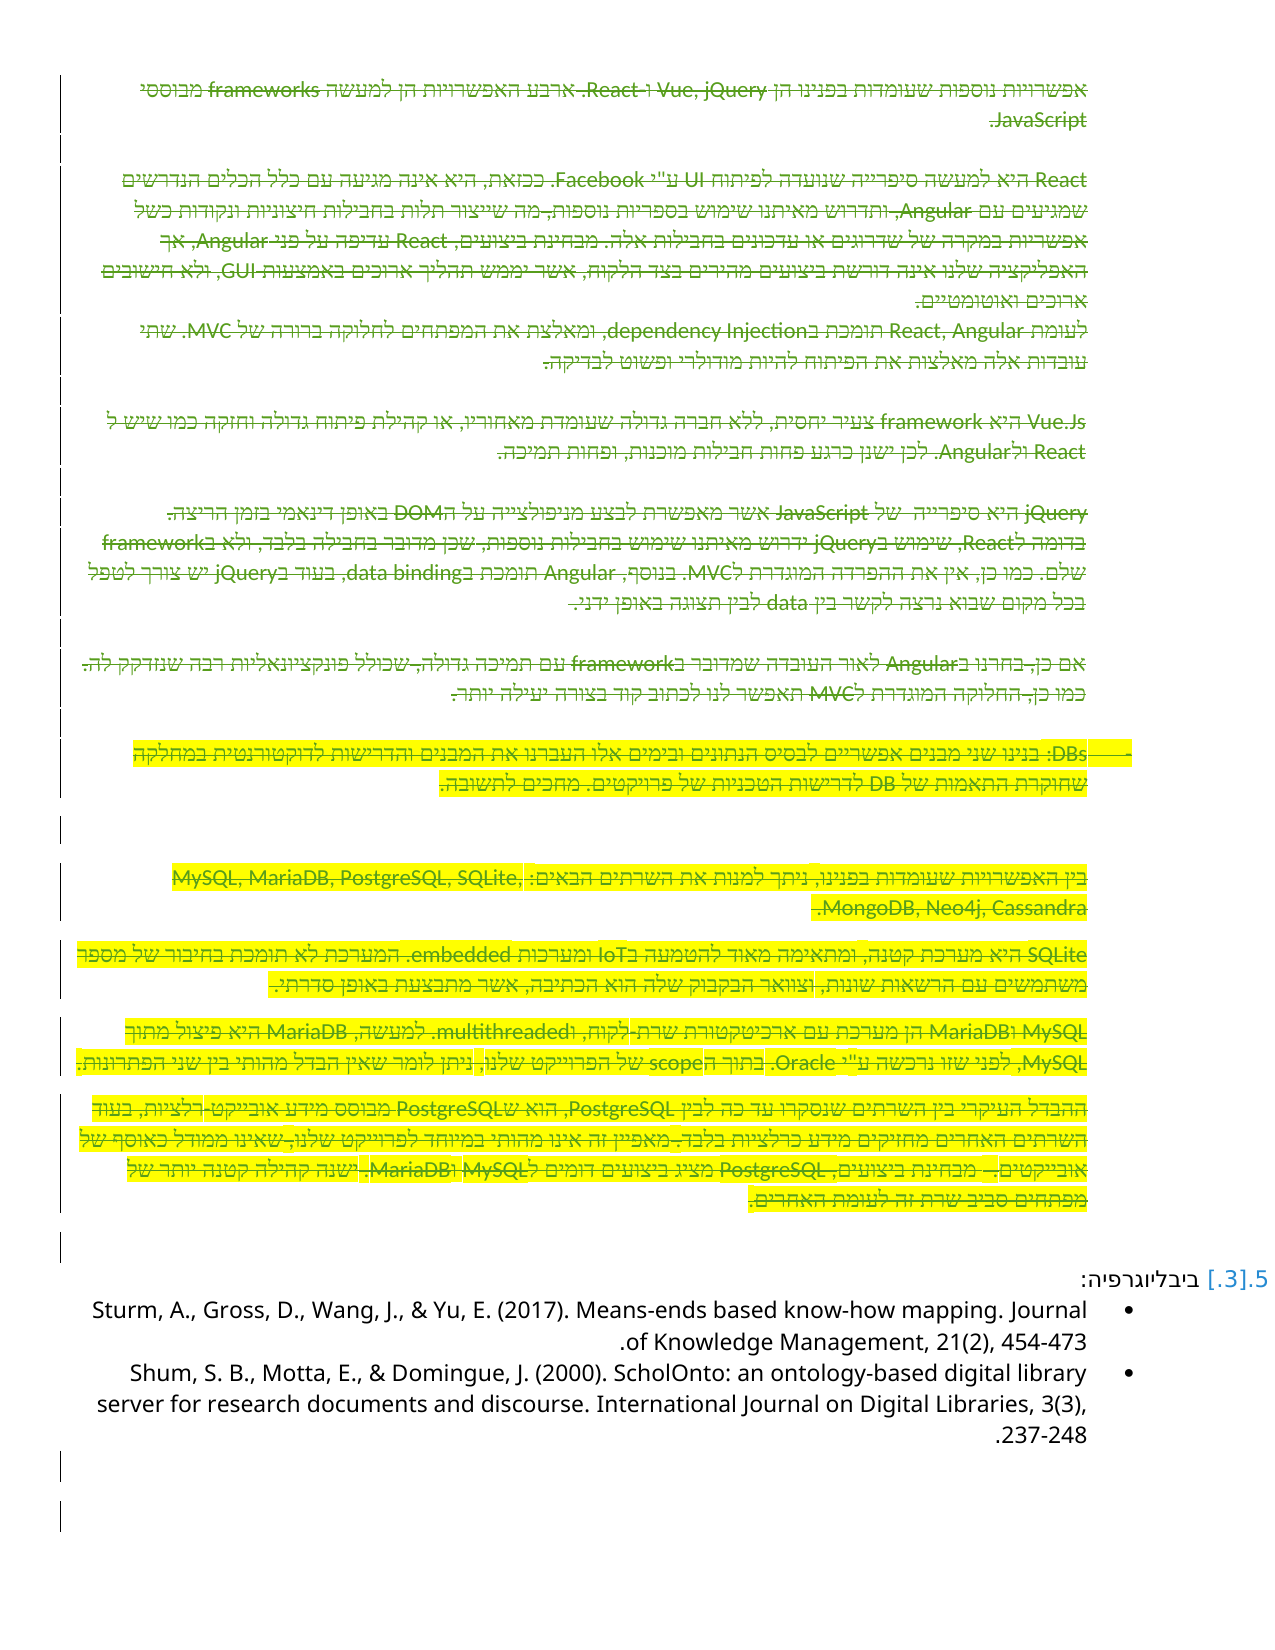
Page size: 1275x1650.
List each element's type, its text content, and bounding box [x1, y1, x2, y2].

list Sturm, A., Gross, D., Wang, J., & Yu, E. (2017). Means-ends based know-how mapping. Journal of Knowledge Management, 21(2), 454-473.‏ [75, 1294, 1125, 1357]
list ביבליוגרפיה: [75, 1266, 1200, 1292]
list Shum, S. B., Motta, E., & Domingue, J. (2000). ScholOnto: an ontology-based digital library server for research documents and discourse. International Journal on Digital Libraries, 3(3), 237-248.‏ [75, 1357, 1125, 1451]
